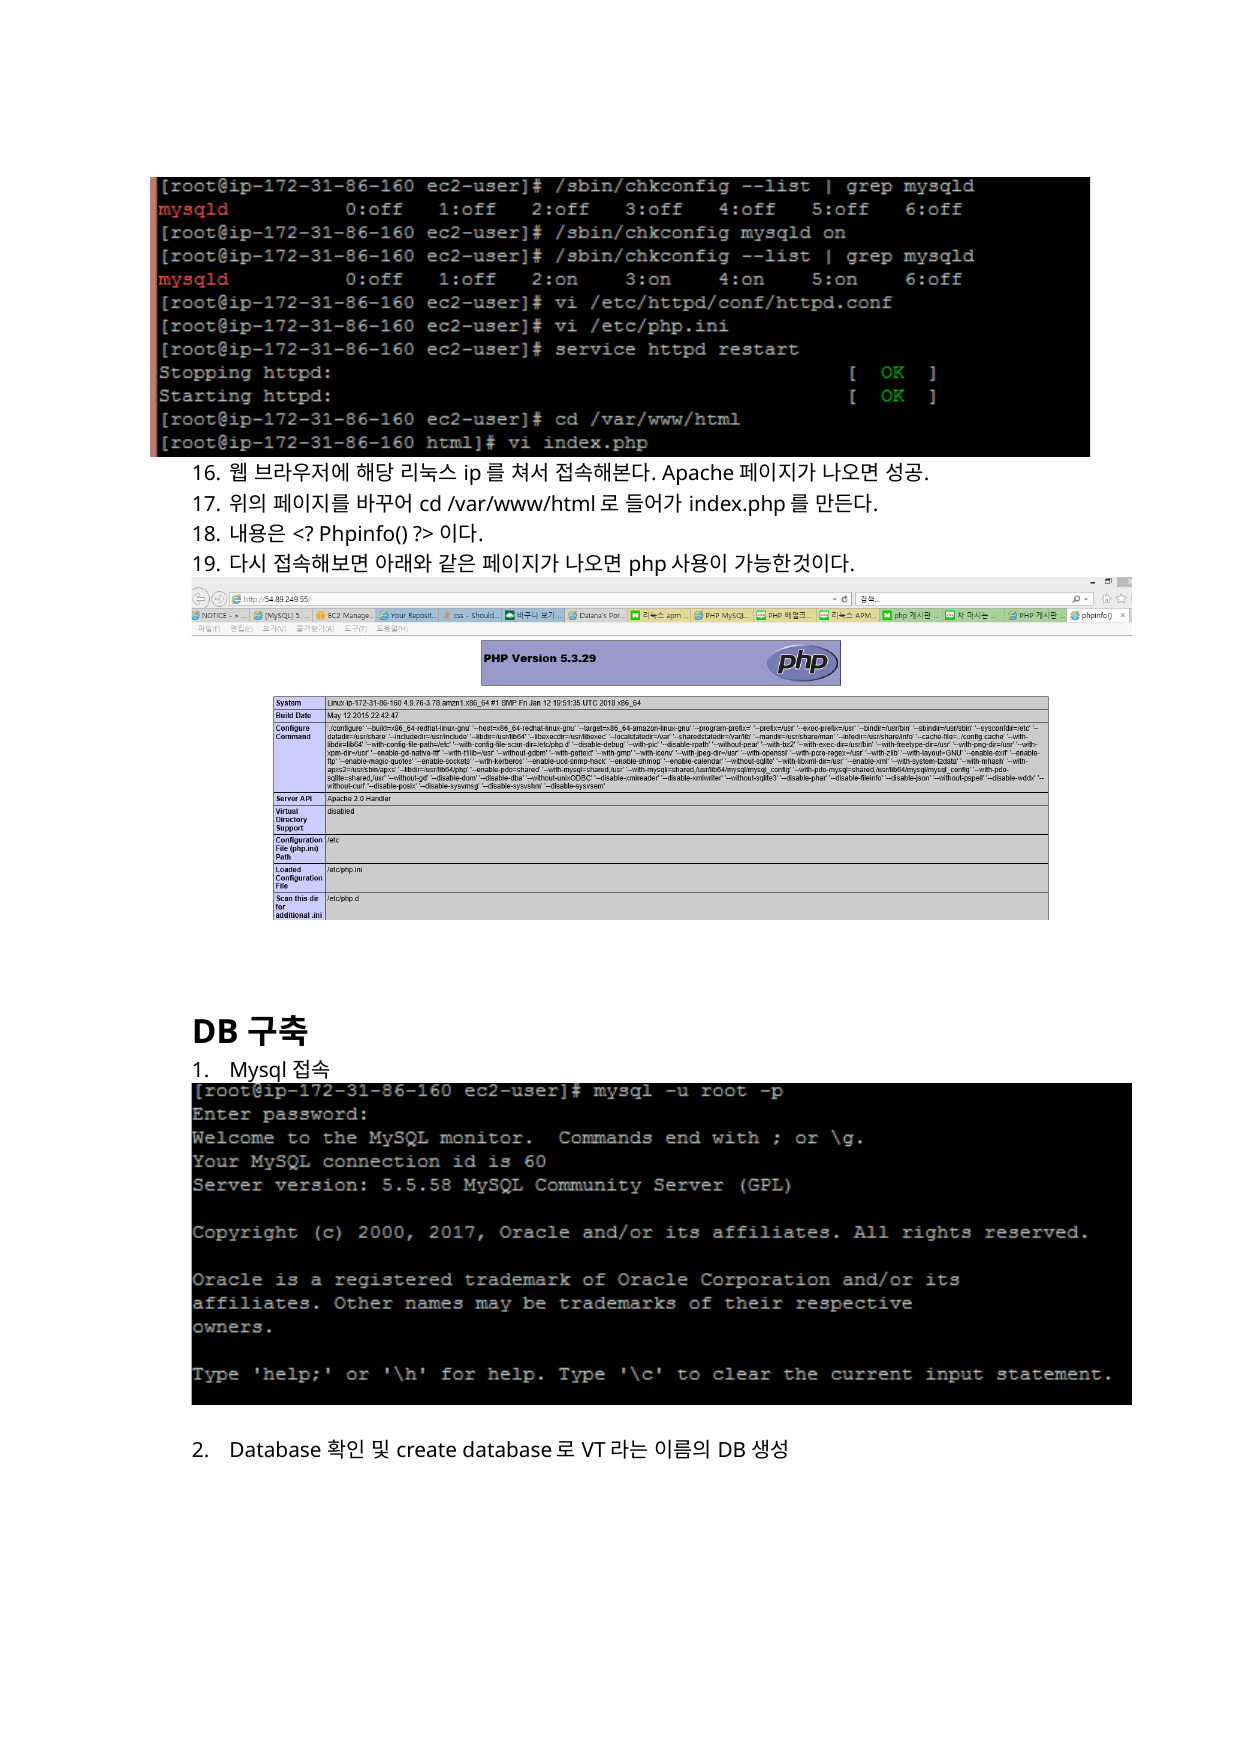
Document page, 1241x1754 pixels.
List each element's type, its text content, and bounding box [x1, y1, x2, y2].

picture [191, 577, 1132, 920]
list Database 확인 및 create database로 VT라는 이름의 DB 생성 [192, 1433, 1090, 1464]
text DB 구축 [192, 1004, 1090, 1053]
list 웹 브라우저에 해당 리눅스 ip를 쳐서 접속해본다. Apache 페이지가 나오면 성공. [192, 457, 1090, 487]
list 내용은 <? Phpinfo() ?> 이다. [192, 517, 1090, 547]
list 다시 접속해보면 아래와 같은 페이지가 나오면 php사용이 가능한것이다. [192, 547, 1090, 577]
list Mysql 접속 [192, 1053, 1090, 1083]
picture [191, 1083, 1132, 1405]
list 위의 페이지를 바꾸어 cd /var/www/html로 들어가 index.php를 만든다. [192, 487, 1090, 517]
picture [150, 177, 1091, 457]
